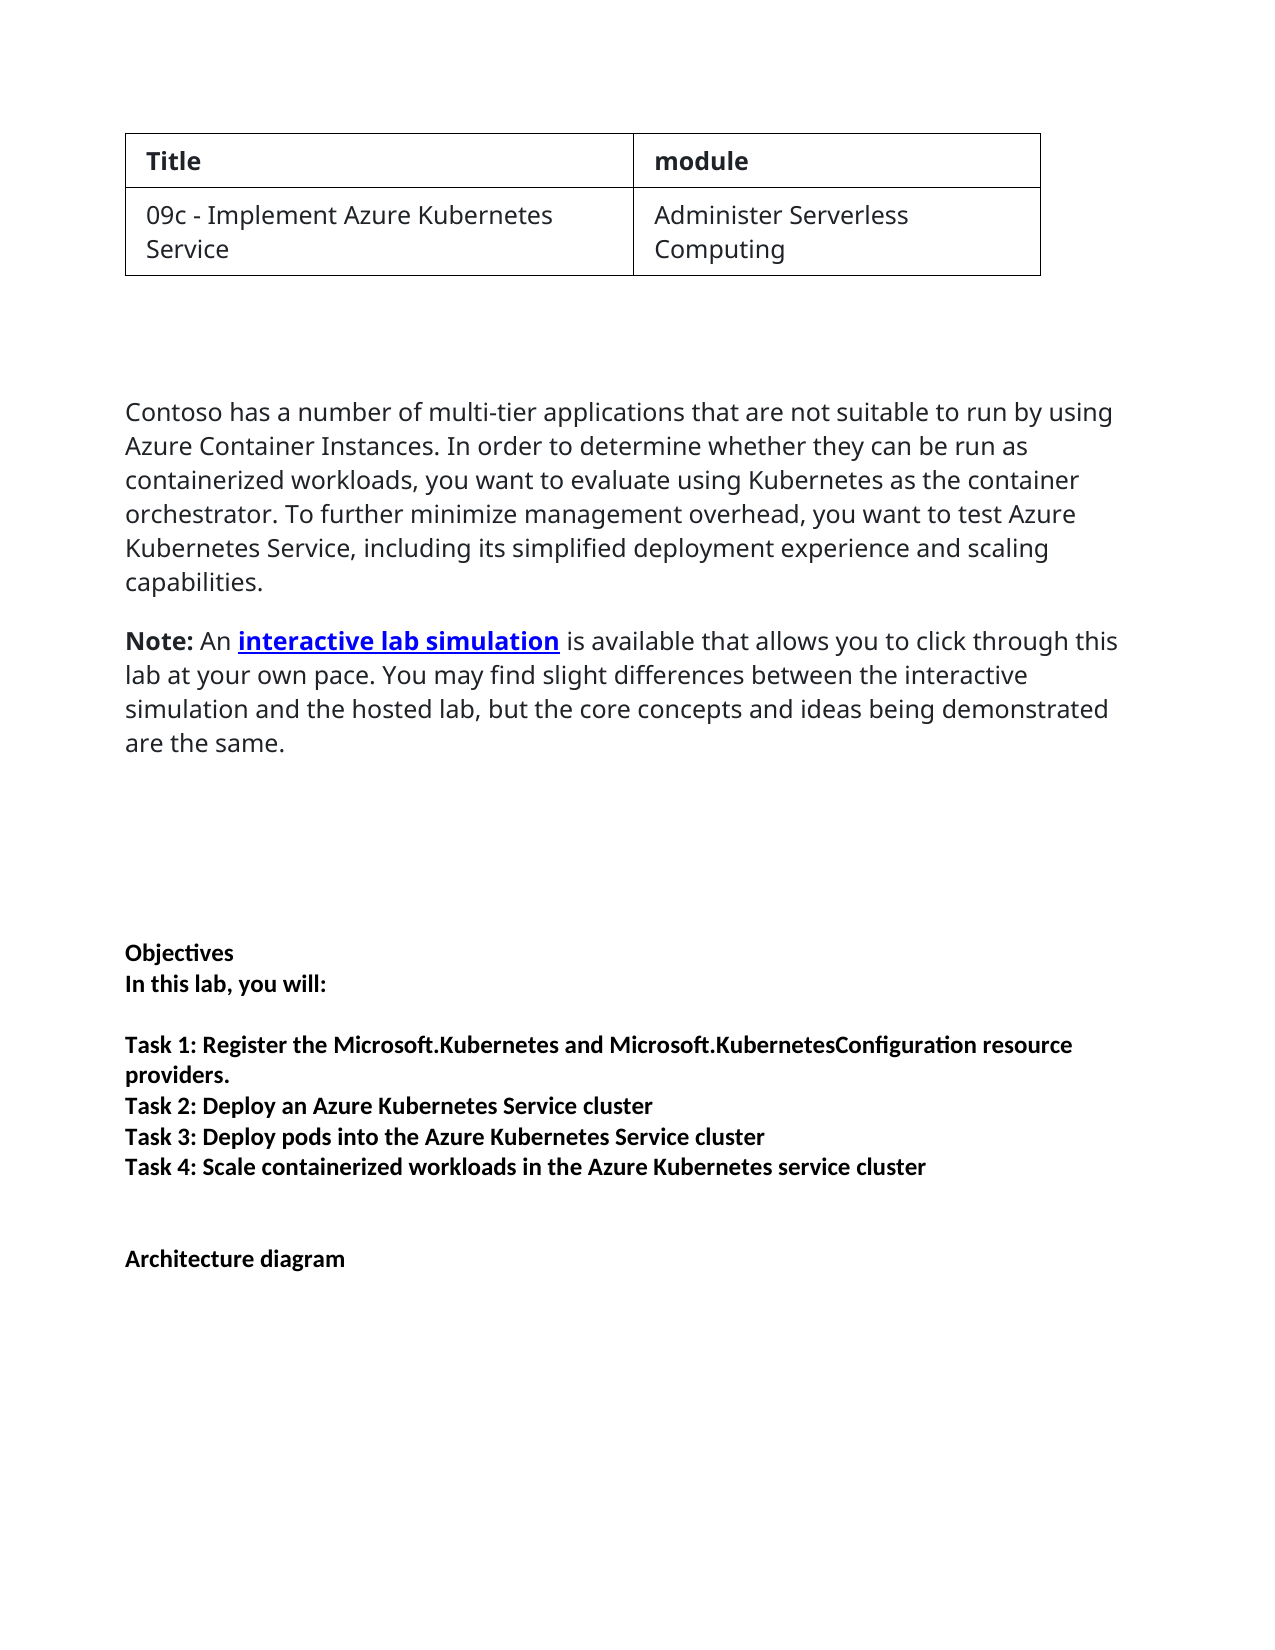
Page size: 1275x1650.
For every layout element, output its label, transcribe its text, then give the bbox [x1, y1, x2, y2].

table_header Title [126, 134, 633, 187]
text Task 4: Scale containerized workloads in the Azure Kubernetes service cluster [125, 1151, 1142, 1182]
text Task 3: Deploy pods into the Azure Kubernetes Service cluster [125, 1121, 1142, 1151]
text In this lab, you will: [125, 968, 1142, 998]
table_cell Administer Serverless Computing [634, 188, 1040, 275]
text Architecture diagram [125, 1243, 1142, 1273]
text Task 2: Deploy an Azure Kubernetes Service cluster [125, 1090, 1142, 1121]
text Note: An interactive lab simulation is available that allows you to click through this lab at your own pace. You may find slight differences between the interactive simulation and the hosted lab, but the core concepts and ideas being demonstrated are the same. [125, 624, 1142, 760]
text Task 1: Register the Microsoft.Kubernetes and Microsoft.KubernetesConfiguration resource providers. [125, 1029, 1142, 1090]
table_cell 09c - Implement Azure Kubernetes Service [126, 188, 633, 275]
table_header module [634, 134, 1040, 187]
text Contoso has a number of multi-tier applications that are not suitable to run by using Azure Container Instances. In order to determine whether they can be run as containerized workloads, you want to evaluate using Kubernetes as the container orchestrator. To further minimize management overhead, you want to test Azure Kubernetes Service, including its simplified deployment experience and scaling capabilities. [125, 394, 1142, 599]
text Objectives [125, 937, 1142, 968]
